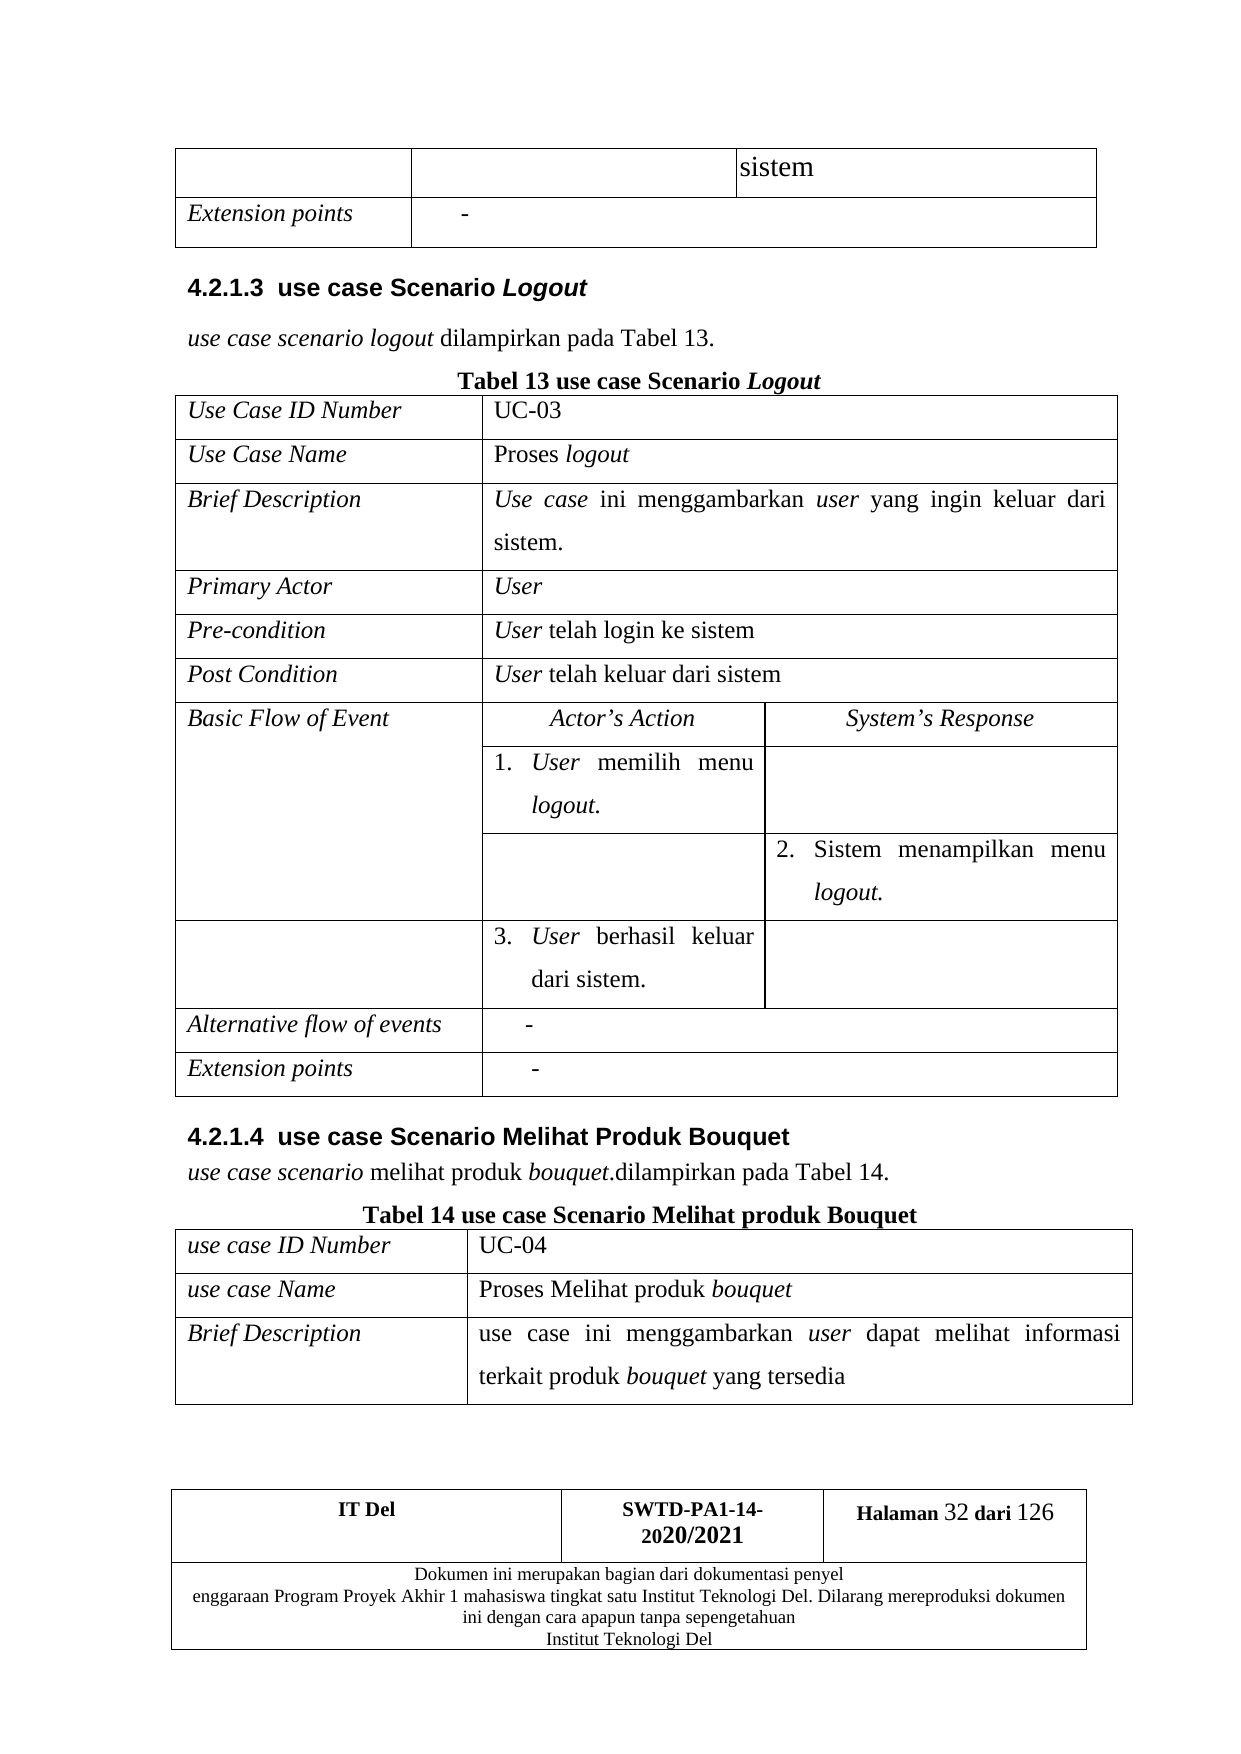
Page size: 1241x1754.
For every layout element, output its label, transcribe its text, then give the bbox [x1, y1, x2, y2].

text use case scenario melihat produk bouquet.dilampirkan pada Tabel 14. [187, 1157, 1092, 1186]
subtitle use case Scenario Melihat Produk Bouquet [187, 1122, 1092, 1151]
table_cell - [483, 1009, 1117, 1052]
table_cell Extension points [176, 1053, 482, 1096]
table_cell User telah keluar dari sistem [483, 659, 1117, 702]
table_cell System’s Response [766, 703, 1117, 746]
table_cell Brief Description [176, 484, 482, 570]
table_cell Use case ini menggambarkan user yang ingin keluar dari sistem. [483, 484, 1117, 570]
table_cell Proses logout [483, 440, 1117, 483]
table_cell use case Name [176, 1274, 467, 1317]
table_cell Primary Actor [176, 571, 482, 614]
table_cell Use Case Name [176, 440, 482, 483]
table_cell [412, 198, 1096, 247]
table_cell [412, 149, 736, 197]
table_cell User berhasil keluar dari sistem. [483, 921, 764, 1008]
table_header UC-04 [468, 1230, 1132, 1273]
table_cell Basic Flow of Event [176, 703, 482, 920]
table_cell Extension points [176, 198, 411, 247]
table_header UC-03 [483, 396, 1117, 438]
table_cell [737, 149, 1096, 197]
subtitle use case Scenario Logout [187, 273, 1092, 302]
table_header use case ID Number [176, 1230, 467, 1273]
text Tabel 13 use case Scenario Logout [187, 366, 1092, 394]
table_cell [766, 921, 1117, 1008]
text Tabel 14 use case Scenario Melihat produk Bouquet [187, 1200, 1092, 1229]
table_cell Proses Melihat produk bouquet [468, 1274, 1132, 1317]
table_cell [176, 921, 482, 1008]
table_cell [483, 1053, 1117, 1096]
table_cell [483, 834, 764, 920]
table_cell Post Condition [176, 659, 482, 702]
table_cell User memilih menu logout. [483, 747, 764, 833]
table_cell Sistem menampilkan menu logout. [766, 834, 1117, 920]
table_cell Pre-condition [176, 615, 482, 658]
table_cell Actor’s Action [483, 703, 764, 746]
table_cell use case ini menggambarkan user dapat melihat informasi terkait produk bouquet yang tersedia [468, 1318, 1132, 1404]
table_cell Alternative flow of events [176, 1009, 482, 1052]
table_cell User telah login ke sistem [483, 615, 1117, 658]
text use case scenario logout dilampirkan pada Tabel 13. [187, 323, 1092, 351]
table_header Use Case ID Number [176, 396, 482, 438]
table_cell [766, 747, 1117, 833]
table_cell User [483, 571, 1117, 614]
table_cell Brief Description [176, 1318, 467, 1404]
